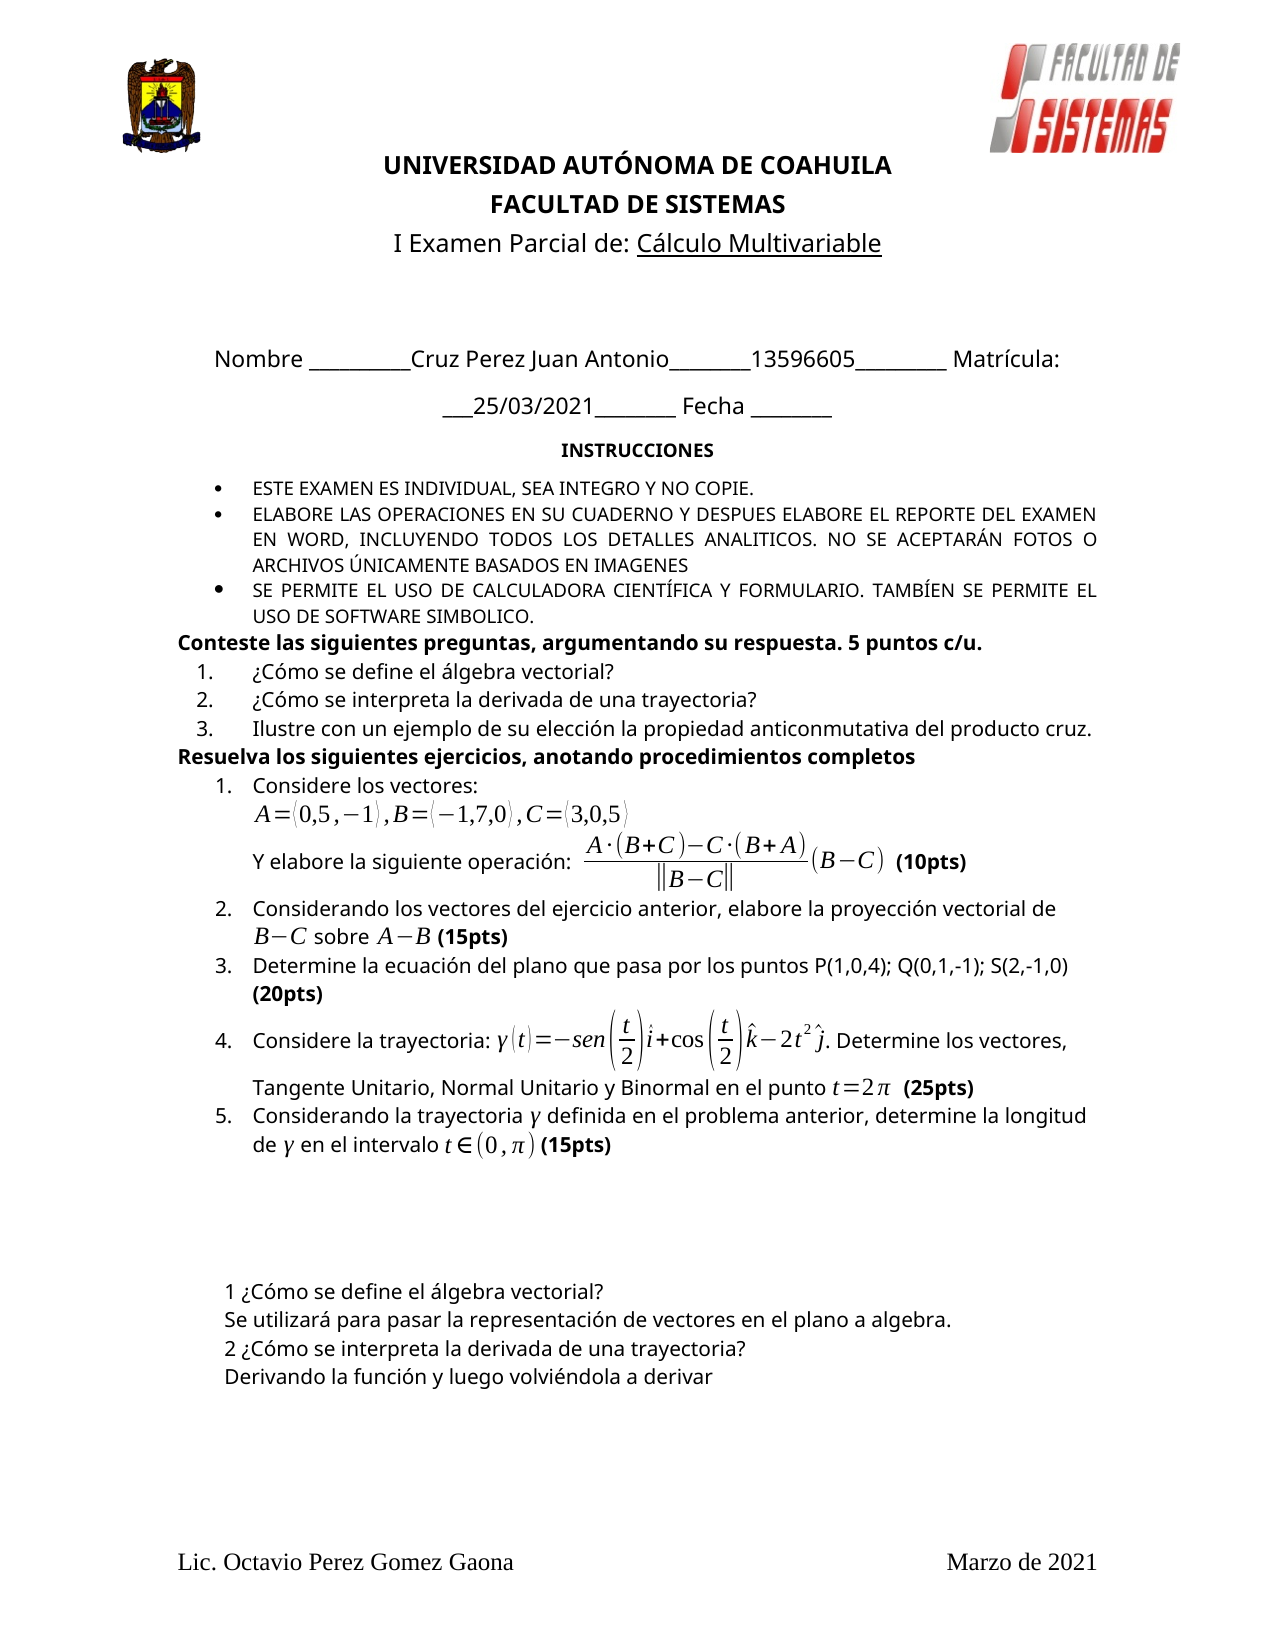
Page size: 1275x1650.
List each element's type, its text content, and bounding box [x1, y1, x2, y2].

list Considerando los vectores del ejercicio anterior, elabore la proyección vectorial de sobre (15pts) [215, 894, 1098, 951]
picture [989, 43, 1181, 153]
text I Examen Parcial de: Cálculo Multivariable [177, 226, 1098, 260]
text Resuelva los siguientes ejercicios, anotando procedimientos completos [177, 742, 1098, 771]
picture [122, 58, 201, 153]
text UNIVERSIDAD AUTÓNOMA DE COAHUILA [177, 148, 1098, 182]
text Conteste las siguientes preguntas, argumentando su respuesta. 5 puntos c/u. [177, 628, 1098, 657]
list Determine la ecuación del plano que pasa por los puntos P(1,0,4); Q(0,1,-1); S(2,-1,0) (20pts) [215, 951, 1098, 1008]
text 1 ¿Cómo se define el álgebra vectorial? [224, 1277, 1098, 1305]
list Considere los vectores: [215, 771, 1098, 799]
list Considerando la trayectoria definida en el problema anterior, determine la longitud de en el intervalo (15pts) [215, 1101, 1098, 1160]
list ESTE EXAMEN ES INDIVIDUAL, SEA INTEGRO Y NO COPIE. [215, 475, 1098, 501]
list ¿Cómo se interpreta la derivada de una trayectoria? [196, 685, 1098, 714]
list Considere la trayectoria: . Determine los vectores, Tangente Unitario, Normal Unitario y Binormal en el punto (25pts) [215, 1008, 1098, 1101]
text INSTRUCCIONES [177, 437, 1098, 463]
text Y elabore la siguiente operación: (10pts) [252, 829, 1098, 894]
list ELABORE LAS OPERACIONES EN SU CUADERNO Y DESPUES ELABORE EL REPORTE DEL EXAMEN EN WORD, INCLUYENDO TODOS LOS DETALLES ANALITICOS. NO SE ACEPTARÁN FOTOS O ARCHIVOS ÚNICAMENTE BASADOS EN IMAGENES [215, 501, 1098, 577]
text 2 ¿Cómo se interpreta la derivada de una trayectoria? [224, 1334, 1098, 1362]
text FACULTAD DE SISTEMAS [177, 187, 1098, 221]
text Se utilizará para pasar la representación de vectores en el plano a algebra. [224, 1305, 1098, 1334]
text Nombre __________Cruz Perez Juan Antonio________13596605_________ Matrícula: ___25/03/2021________ Fecha ________ [177, 343, 1098, 422]
text Derivando la función y luego volviéndola a derivar [224, 1362, 1098, 1391]
list SE PERMITE EL USO DE CALCULADORA CIENTÍFICA Y FORMULARIO. TAMBÍEN SE PERMITE EL USO DE SOFTWARE SIMBOLICO. [215, 577, 1098, 628]
list ¿Cómo se define el álgebra vectorial? [196, 657, 1098, 685]
list Ilustre con un ejemplo de su elección la propiedad anticonmutativa del producto cruz. [196, 714, 1098, 742]
